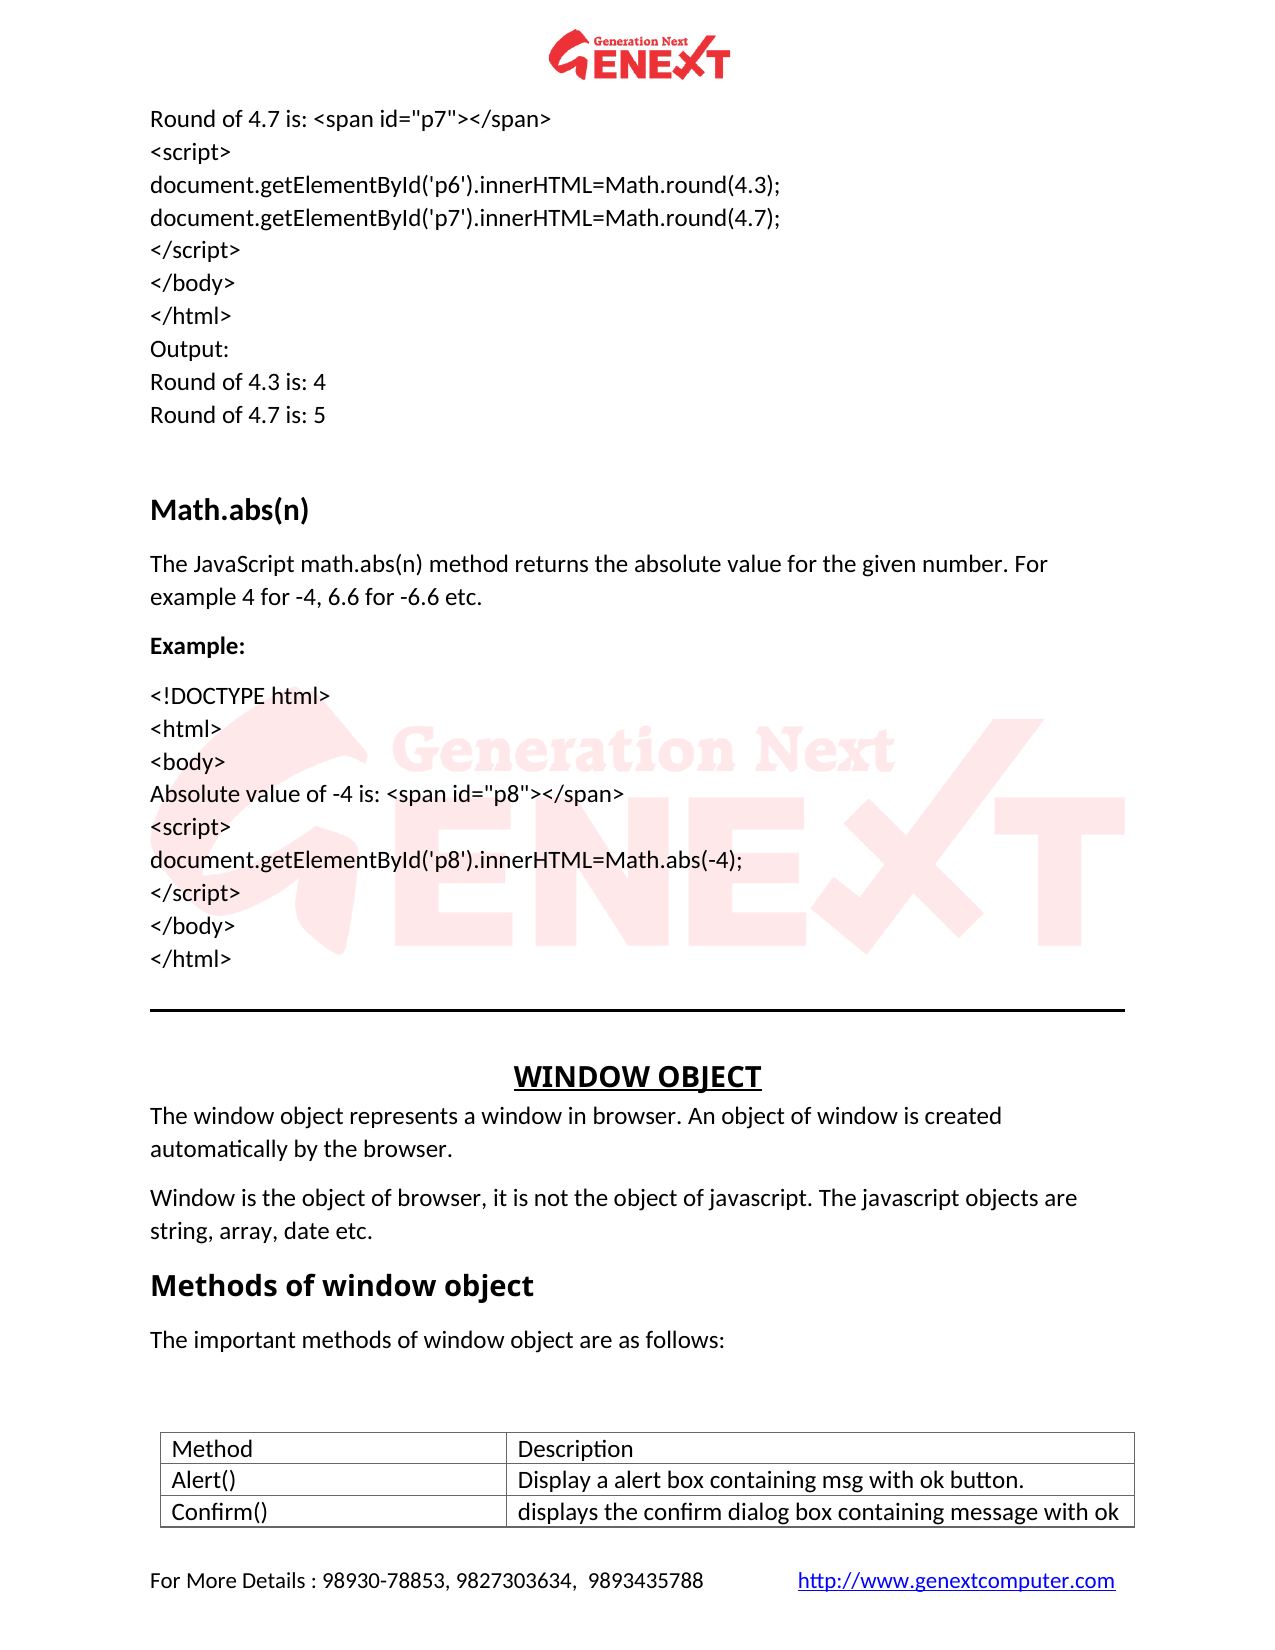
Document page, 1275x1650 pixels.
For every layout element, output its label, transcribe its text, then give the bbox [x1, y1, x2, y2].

text </body> [150, 910, 1125, 941]
text </script> [150, 235, 1125, 265]
text <html> [150, 713, 1125, 743]
text The important methods of window object are as follows: [150, 1324, 1125, 1355]
text </body> [150, 268, 1125, 298]
text Round of 4.3 is: 4 [150, 366, 1125, 397]
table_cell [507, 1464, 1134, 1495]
text <!DOCTYPE html> [150, 680, 1125, 710]
text Window is the object of browser, it is not the object of javascript. The javascript objects are string, array, date etc. [150, 1182, 1125, 1246]
text document.getElementById('p8').innerHTML=Math.abs(-4); [150, 844, 1125, 875]
text Methods of window object [150, 1265, 1125, 1304]
text Absolute value of -4 is: <span id="p8"></span> [150, 779, 1125, 809]
text <script> [150, 136, 1125, 166]
text Example: [150, 630, 1125, 661]
text Math.abs(n) [150, 490, 1125, 528]
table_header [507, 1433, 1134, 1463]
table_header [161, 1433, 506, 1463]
picture [548, 29, 731, 80]
text Round of 4.7 is: 5 [150, 399, 1125, 430]
text <script> [150, 812, 1125, 842]
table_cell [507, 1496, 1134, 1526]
text </html> [150, 943, 1125, 974]
text <body> [150, 746, 1125, 776]
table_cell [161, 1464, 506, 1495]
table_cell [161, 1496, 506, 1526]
text </html> [150, 301, 1125, 331]
text Output: [150, 333, 1125, 364]
text </script> [150, 877, 1125, 908]
text The window object represents a window in browser. An object of window is created automatically by the browser. [150, 1100, 1125, 1163]
text Window Object [150, 1056, 1125, 1096]
text document.getElementById('p7').innerHTML=Math.round(4.7); [150, 202, 1125, 232]
text Round of 4.7 is: <span id="p7"></span> [150, 103, 1125, 133]
text The JavaScript math.abs(n) method returns the absolute value for the given number. For example 4 for -4, 6.6 for -6.6 etc. [150, 548, 1125, 611]
text document.getElementById('p6').innerHTML=Math.round(4.3); [150, 169, 1125, 199]
